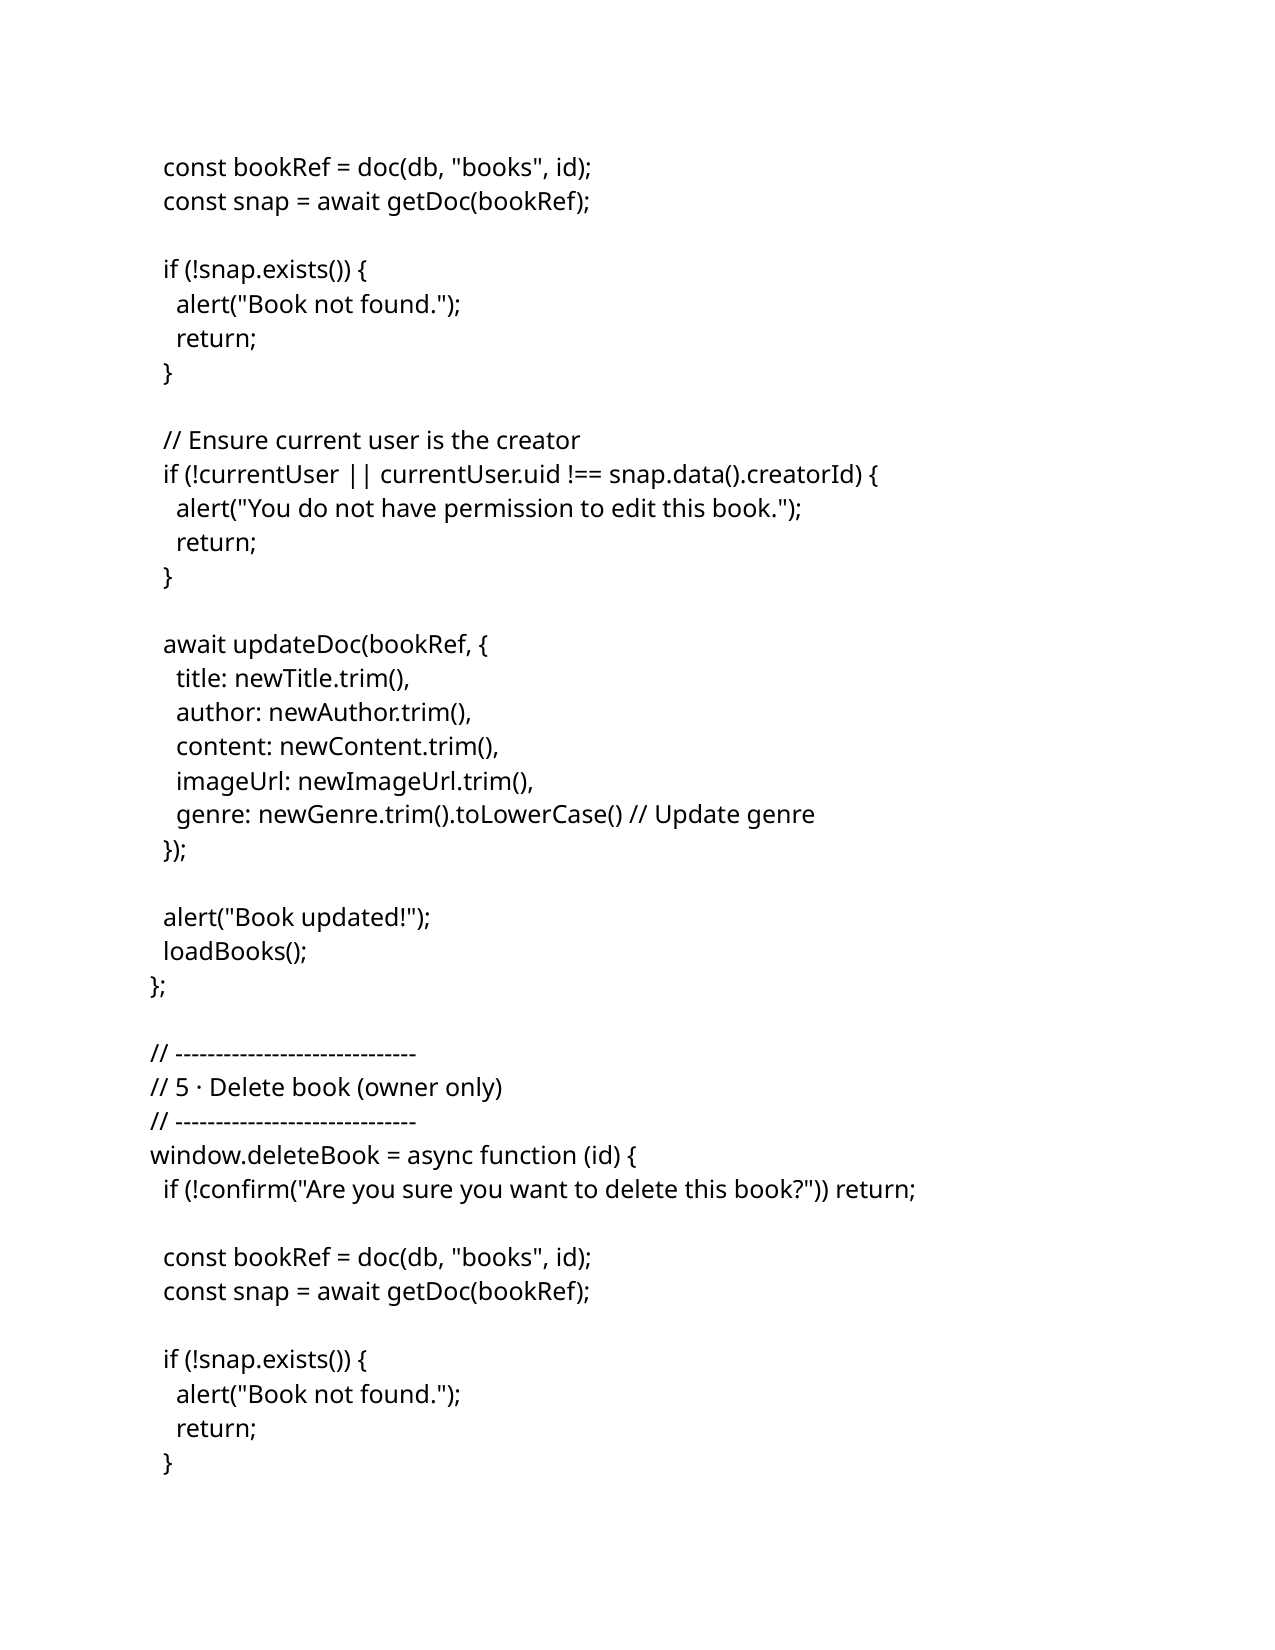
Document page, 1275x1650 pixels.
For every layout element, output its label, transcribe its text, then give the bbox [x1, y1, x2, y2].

text if (!snap.exists()) { [150, 252, 1125, 286]
text return; [150, 1410, 1125, 1444]
text const bookRef = doc(db, "books", id); [150, 150, 1125, 184]
text alert("Book not found."); [150, 1376, 1125, 1410]
text genre: newGenre.trim().toLowerCase() // Update genre [150, 797, 1125, 831]
text // ------------------------------ [150, 1104, 1125, 1138]
text window.deleteBook = async function (id) { [150, 1138, 1125, 1172]
text } [150, 1444, 1125, 1478]
text content: newContent.trim(), [150, 729, 1125, 763]
text if (!snap.exists()) { [150, 1342, 1125, 1376]
text // Ensure current user is the creator [150, 422, 1125, 457]
text const snap = await getDoc(bookRef); [150, 1274, 1125, 1308]
text imageUrl: newImageUrl.trim(), [150, 763, 1125, 797]
text alert("Book updated!"); [150, 899, 1125, 933]
text }; [150, 967, 1125, 1002]
text } [150, 559, 1125, 593]
text if (!confirm("Are you sure you want to delete this book?")) return; [150, 1172, 1125, 1206]
text loadBooks(); [150, 933, 1125, 967]
text return; [150, 320, 1125, 354]
text author: newAuthor.trim(), [150, 695, 1125, 729]
text if (!currentUser || currentUser.uid !== snap.data().creatorId) { [150, 457, 1125, 491]
text alert("You do not have permission to edit this book."); [150, 491, 1125, 525]
text alert("Book not found."); [150, 286, 1125, 320]
text }); [150, 831, 1125, 865]
text const bookRef = doc(db, "books", id); [150, 1240, 1125, 1274]
text // ------------------------------ [150, 1036, 1125, 1070]
text title: newTitle.trim(), [150, 661, 1125, 695]
text await updateDoc(bookRef, { [150, 627, 1125, 661]
text } [150, 354, 1125, 388]
text // 5 · Delete book (owner only) [150, 1070, 1125, 1104]
text return; [150, 525, 1125, 559]
text const snap = await getDoc(bookRef); [150, 184, 1125, 218]
